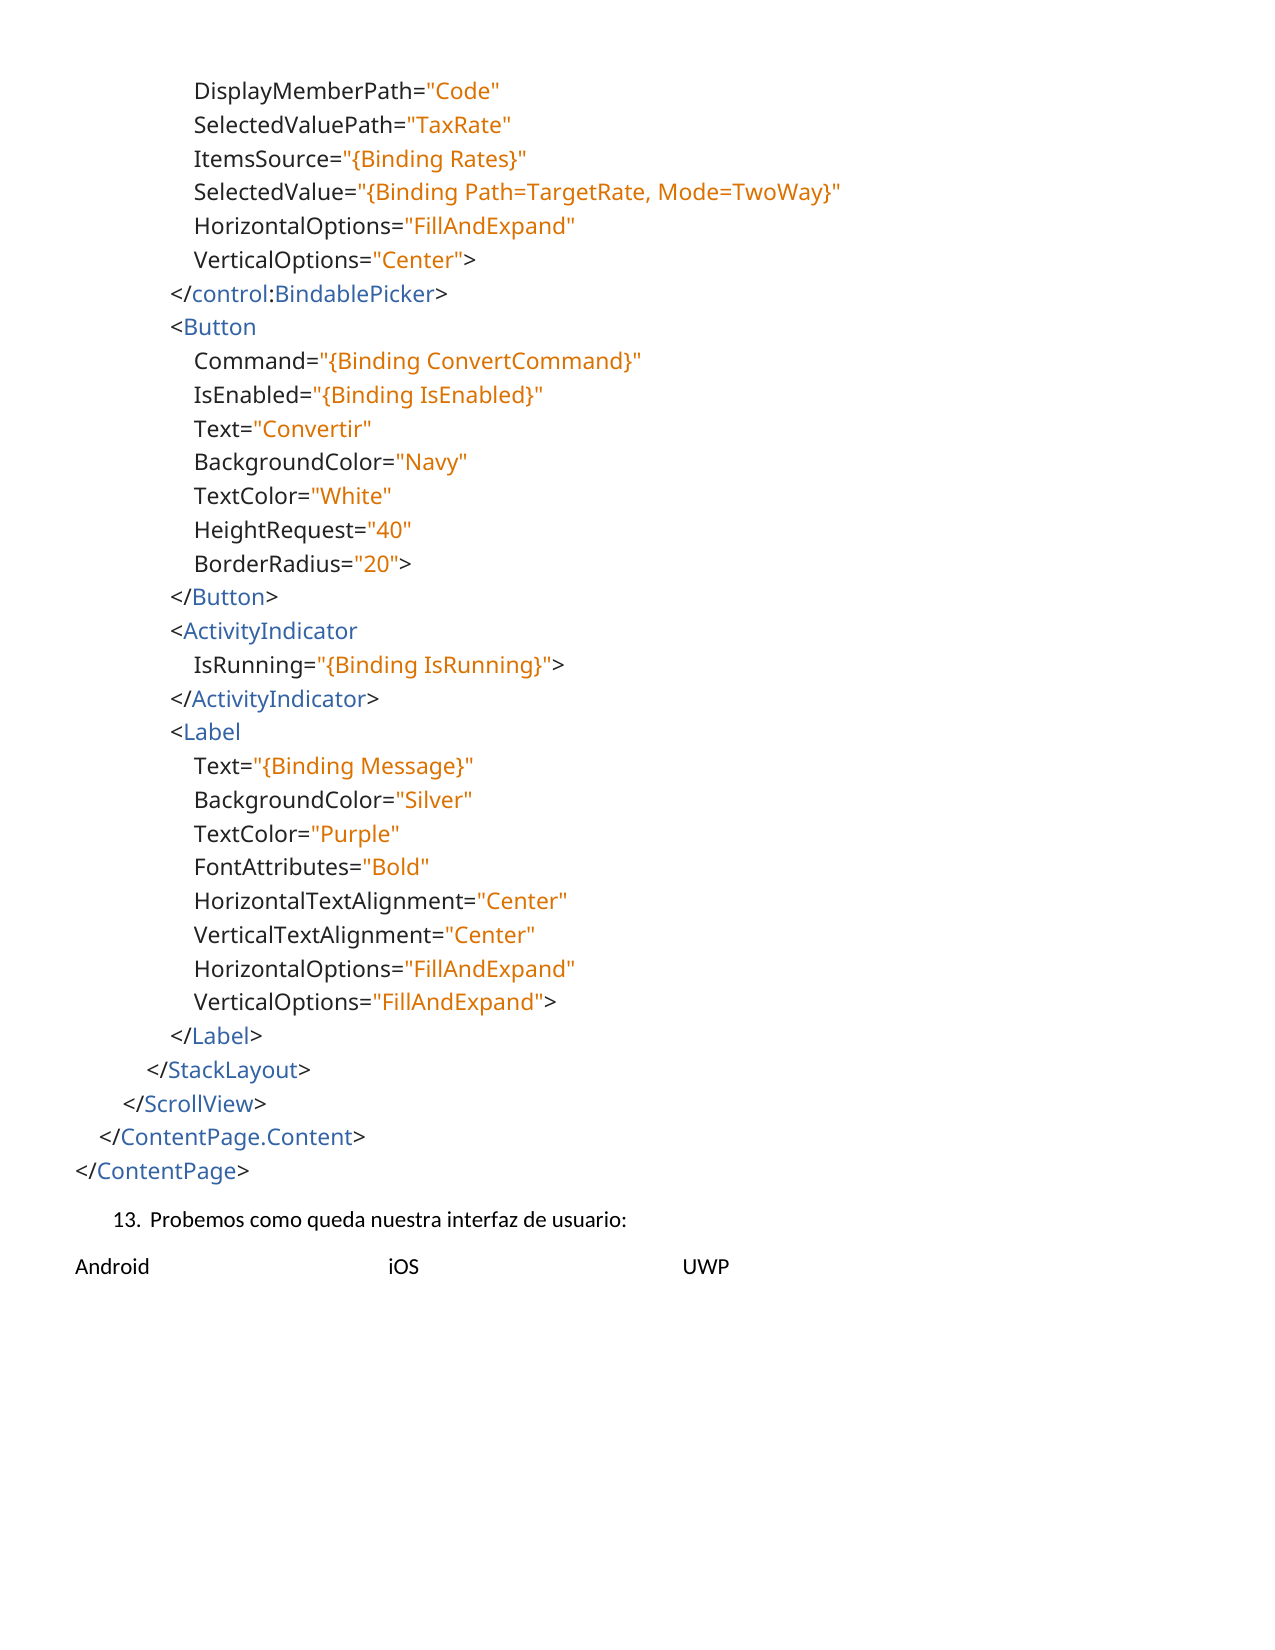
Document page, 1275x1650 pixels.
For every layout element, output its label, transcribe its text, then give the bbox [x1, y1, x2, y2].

list Probemos como queda nuestra interfaz de usuario: [112, 1205, 1200, 1233]
table_header UWP [671, 1252, 1211, 1280]
table_header iOS [377, 1252, 671, 1280]
table_header Android [64, 1252, 377, 1280]
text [75, 75, 1200, 1186]
